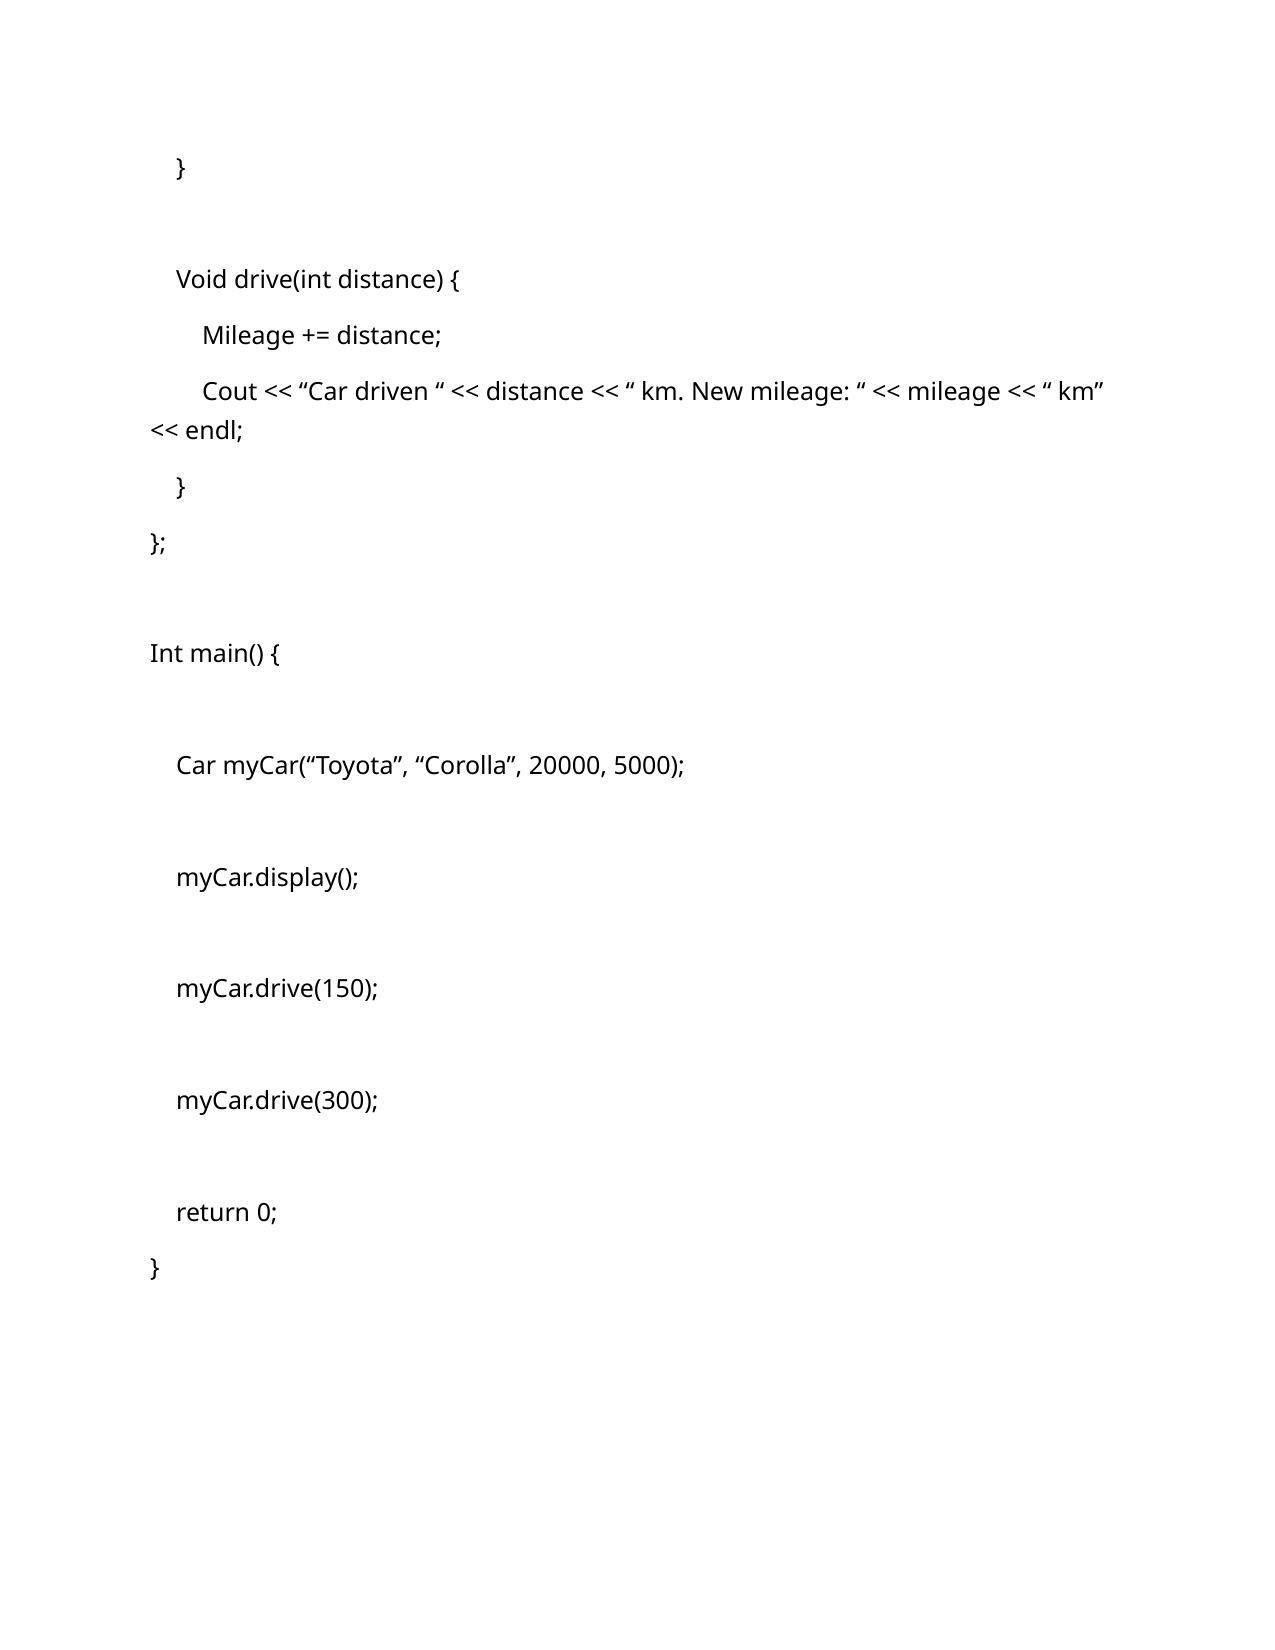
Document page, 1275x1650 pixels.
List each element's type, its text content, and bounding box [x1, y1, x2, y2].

text myCar.display(); [150, 859, 1125, 893]
text Int main() { [150, 636, 1125, 670]
text } [150, 150, 1125, 184]
text }; [150, 524, 1125, 558]
text Mileage += distance; [150, 317, 1125, 352]
text Car myCar(“Toyota”, “Corolla”, 20000, 5000); [150, 747, 1125, 782]
text myCar.drive(150); [150, 971, 1125, 1005]
text } [150, 468, 1125, 502]
text Void drive(int distance) { [150, 262, 1125, 296]
text Cout << “Car driven “ << distance << “ km. New mileage: “ << mileage << “ km” << endl; [150, 373, 1125, 447]
text } [150, 1250, 1125, 1284]
text return 0; [150, 1194, 1125, 1228]
text myCar.drive(300); [150, 1082, 1125, 1117]
